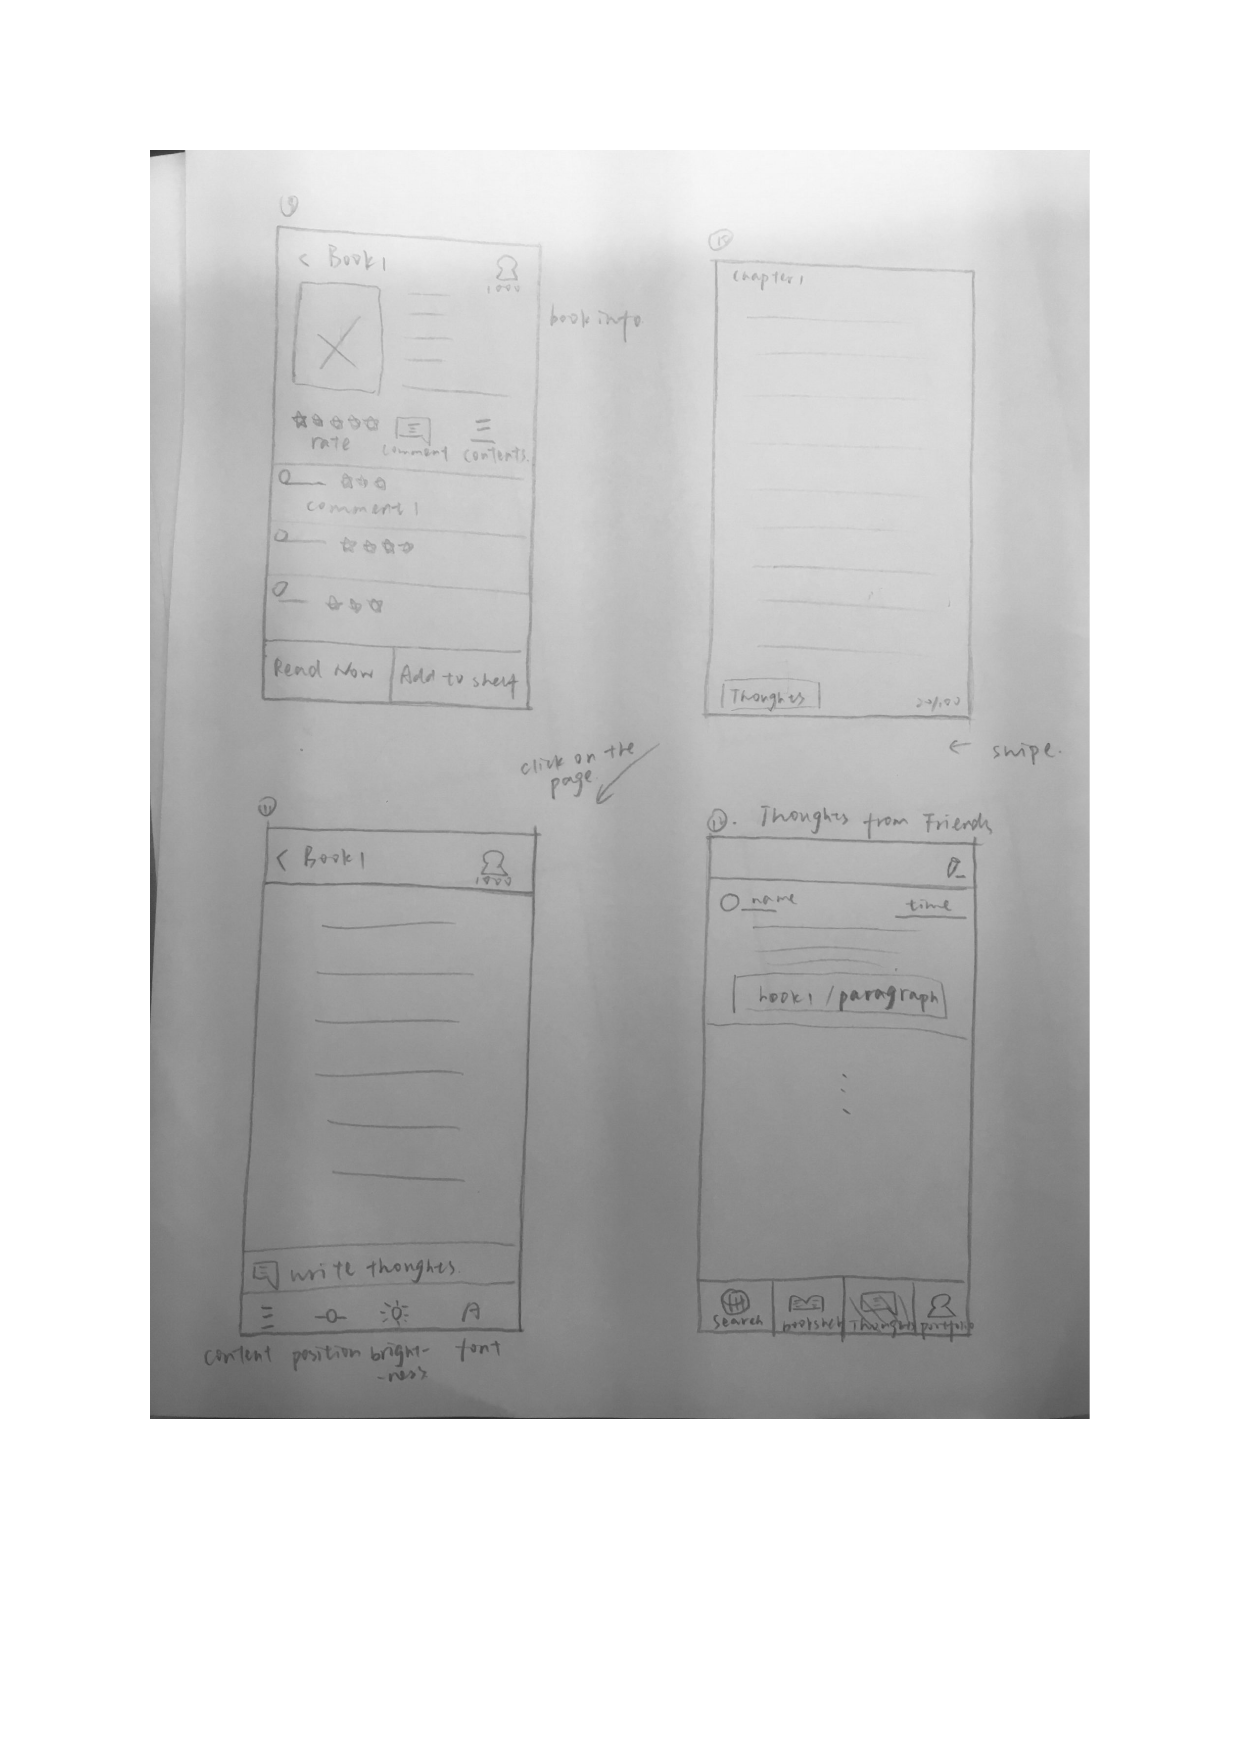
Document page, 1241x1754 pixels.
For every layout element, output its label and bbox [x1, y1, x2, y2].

picture [150, 150, 1090, 1419]
